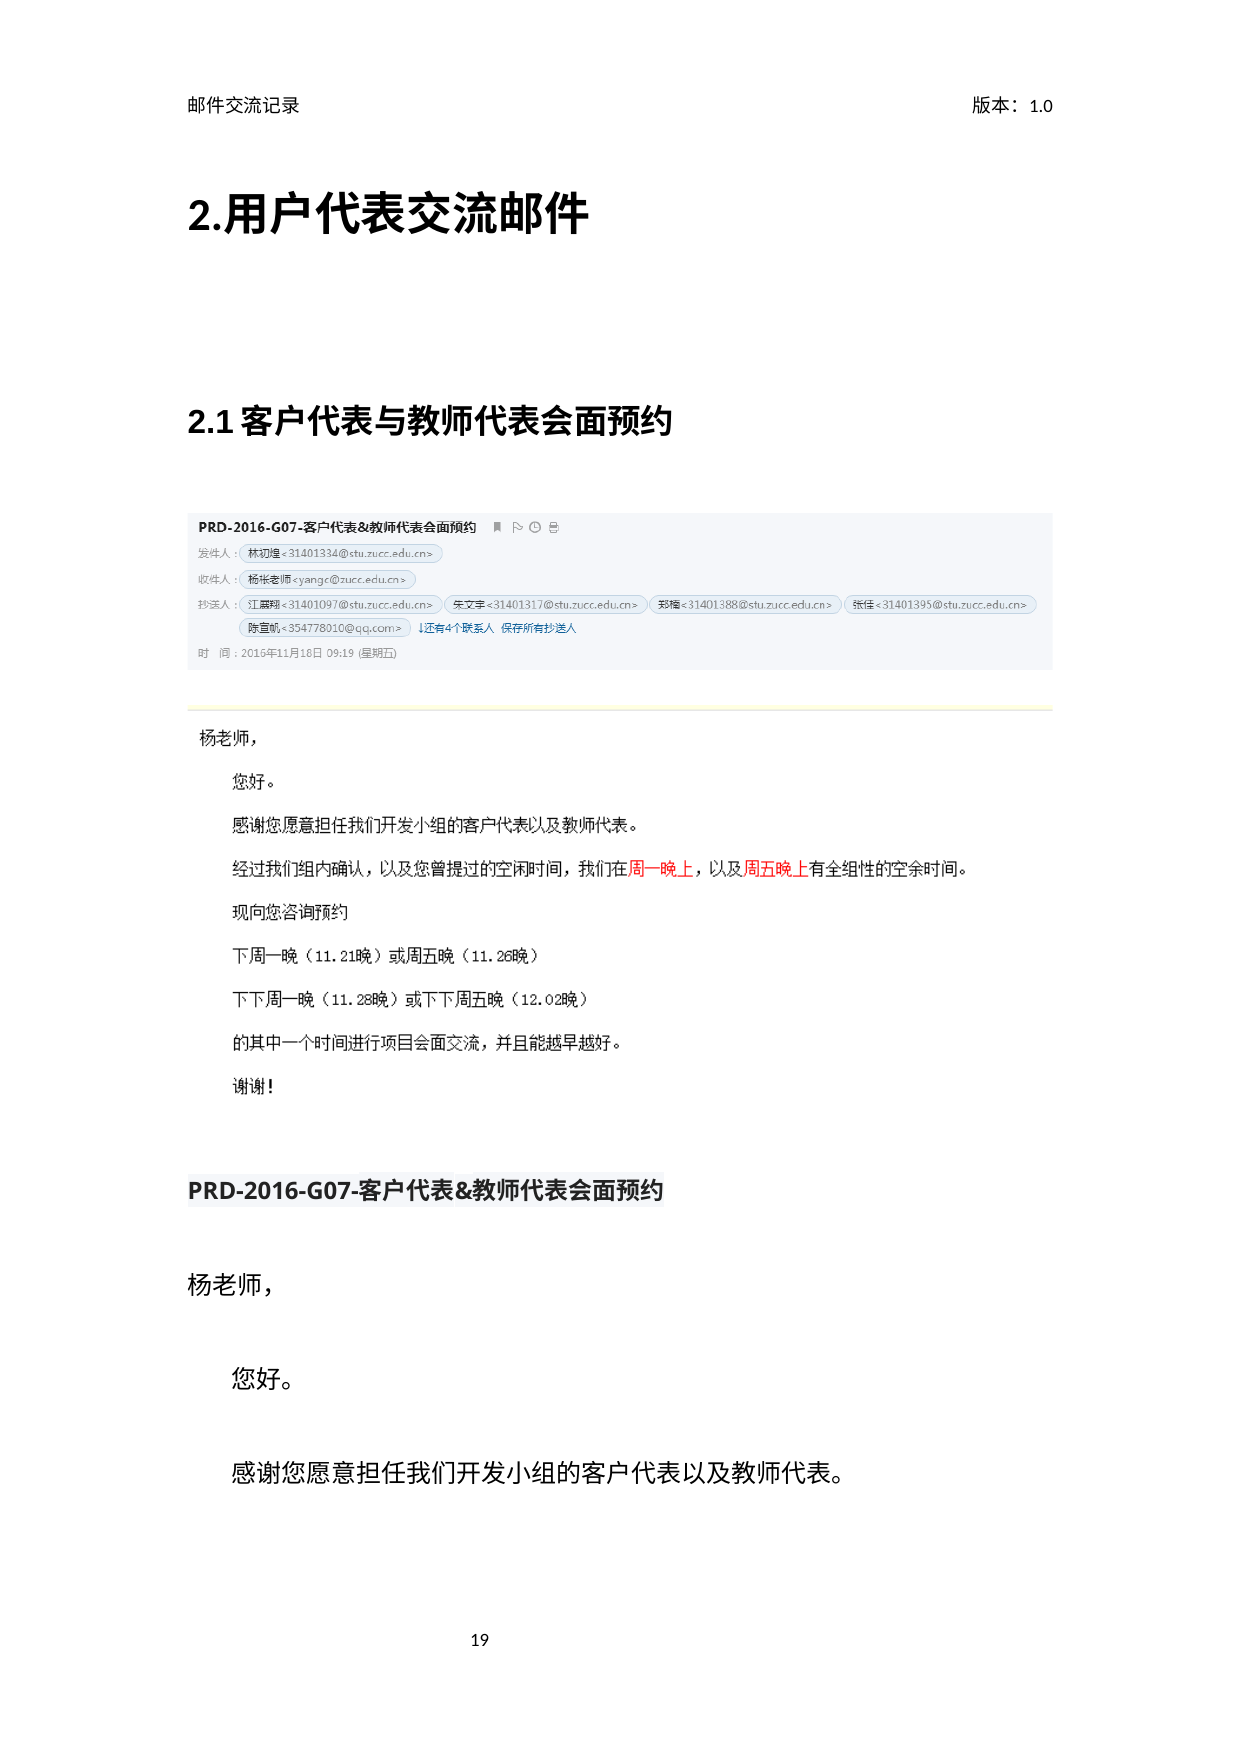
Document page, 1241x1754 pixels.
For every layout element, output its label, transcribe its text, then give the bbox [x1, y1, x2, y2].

text PRD-2016-G07-客户代表&教师代表会面预约 [187, 1157, 1053, 1222]
subtitle 2.用户代表交流邮件 [187, 162, 1053, 259]
text 感谢您愿意担任我们开发小组的客户代表以及教师代表。 [187, 1439, 1053, 1504]
text 杨老师， [187, 1251, 1053, 1316]
subtitle 2.1客户代表与教师代表会面预约 [187, 387, 1053, 452]
picture [187, 705, 1053, 1125]
picture [187, 513, 1053, 670]
text 您好。 [187, 1345, 1053, 1410]
